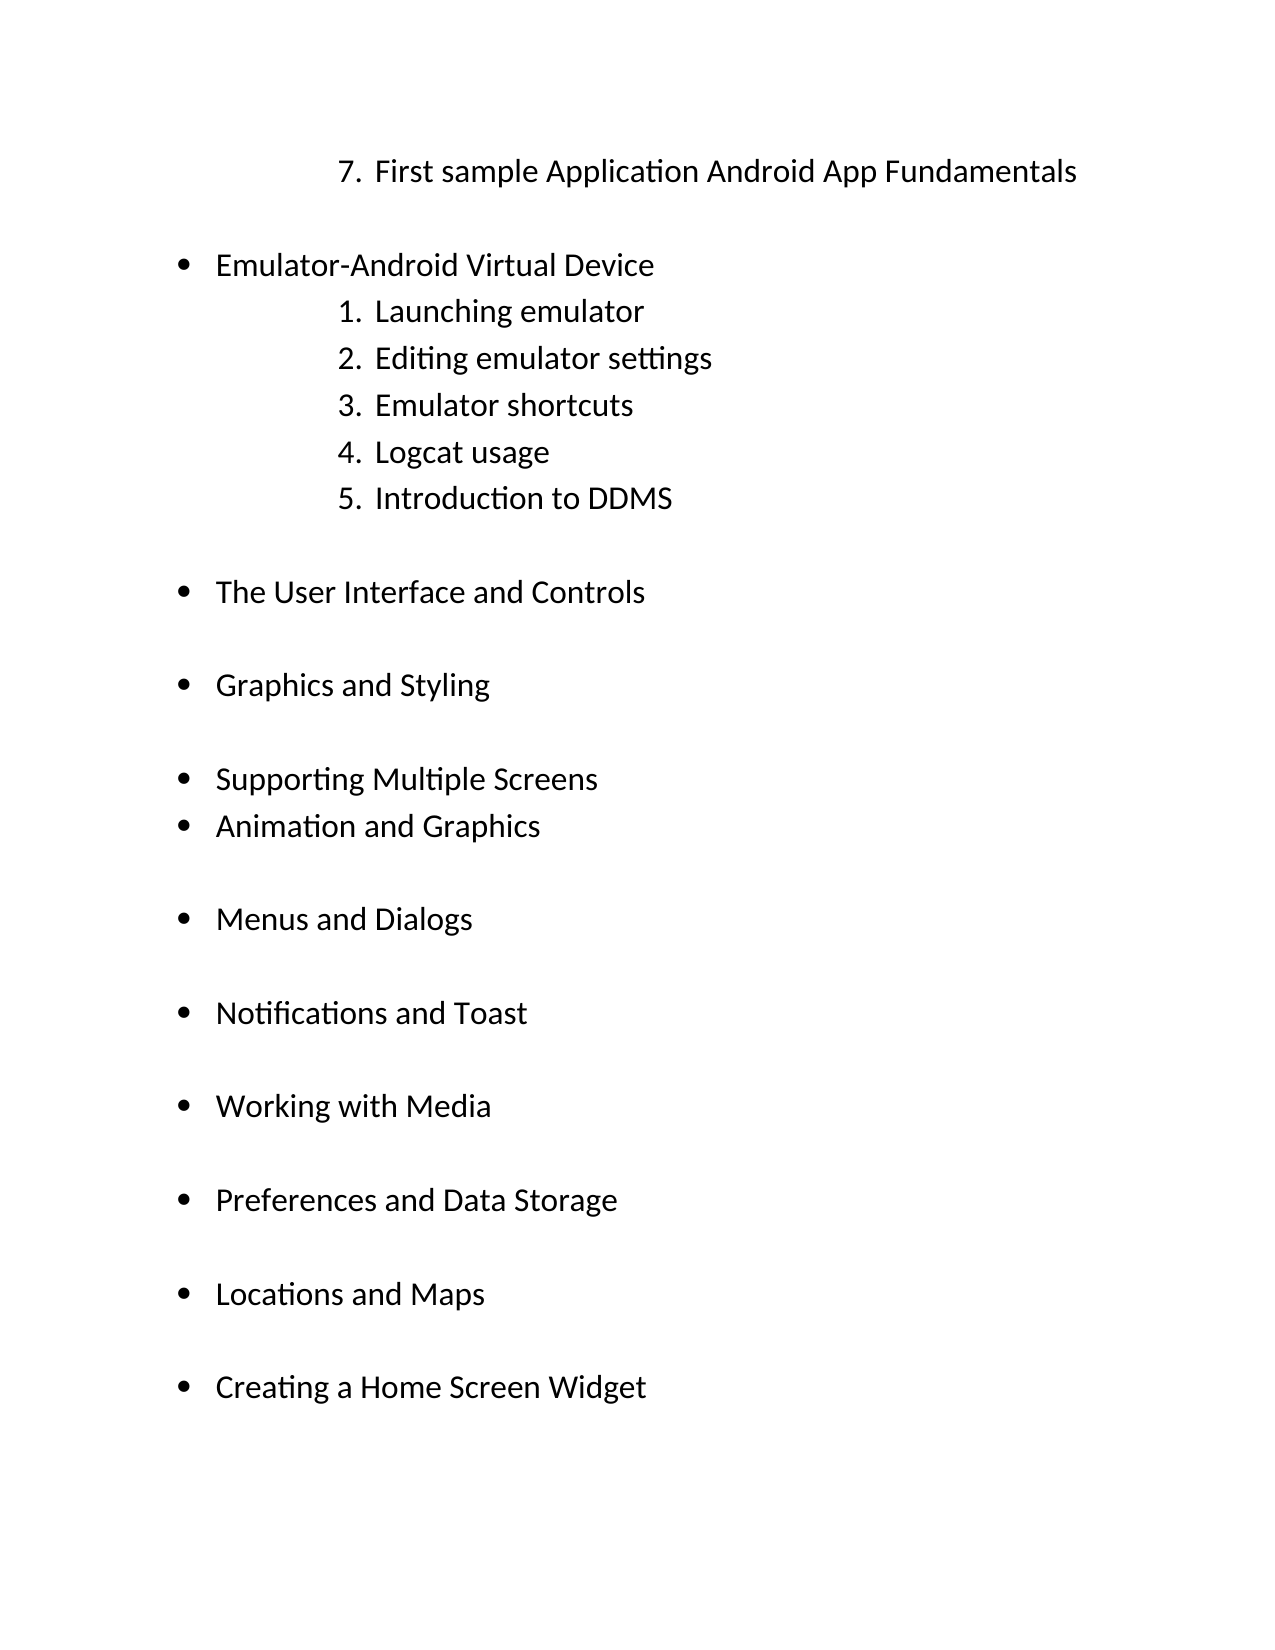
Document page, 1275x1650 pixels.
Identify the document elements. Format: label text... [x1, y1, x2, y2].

list Locations and Maps [178, 1272, 1125, 1313]
list First sample Application Android App Fundamentals [337, 150, 1125, 191]
list Creating a Home Screen Widget [178, 1366, 1125, 1407]
list The User Interface and Controls [178, 571, 1125, 612]
list Logcat usage [337, 431, 1125, 471]
list Preferences and Data Storage [178, 1179, 1125, 1220]
list Supporting Multiple Screens [178, 758, 1125, 799]
list Menus and Dialogs [178, 898, 1125, 939]
list Working with Media [178, 1085, 1125, 1126]
list Animation and Graphics [178, 805, 1125, 846]
list Graphics and Styling [178, 664, 1125, 705]
list Introduction to DDMS [337, 477, 1125, 518]
list Emulator shortcuts [337, 384, 1125, 424]
list Launching emulator [337, 290, 1125, 331]
list Notifications and Toast [178, 992, 1125, 1033]
list Emulator-Android Virtual Device [178, 243, 1125, 284]
list Editing emulator settings [337, 337, 1125, 378]
